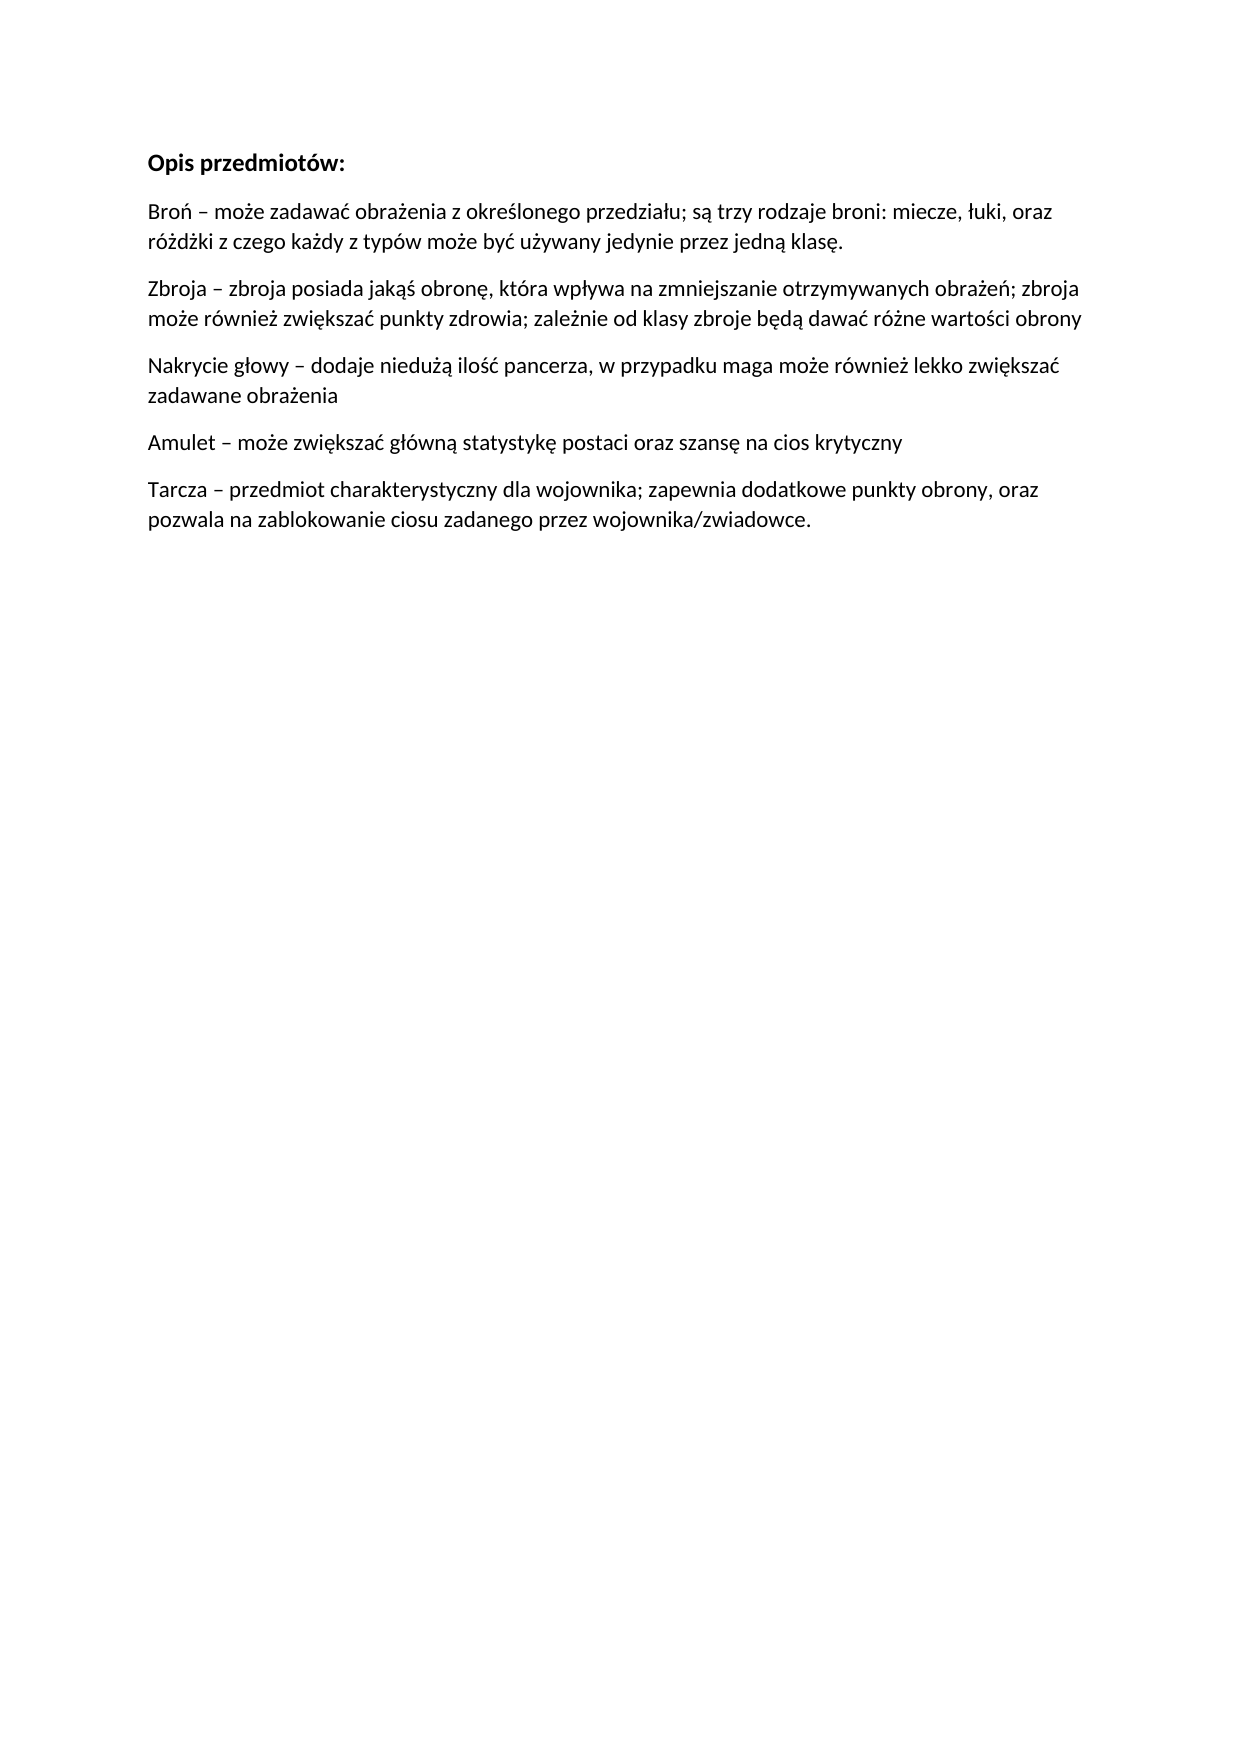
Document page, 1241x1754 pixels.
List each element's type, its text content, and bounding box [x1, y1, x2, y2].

text Opis przedmiotów: [148, 148, 1093, 178]
text Zbroja – zbroja posiada jakąś obronę, która wpływa na zmniejszanie otrzymywanych obrażeń; zbroja może również zwiększać punkty zdrowia; zależnie od klasy zbroje będą dawać różne wartości obrony [148, 274, 1093, 332]
text Tarcza – przedmiot charakterystyczny dla wojownika; zapewnia dodatkowe punkty obrony, oraz pozwala na zablokowanie ciosu zadanego przez wojownika/zwiadowce. [148, 475, 1093, 533]
text Nakrycie głowy – dodaje niedużą ilość pancerza, w przypadku maga może również lekko zwiększać zadawane obrażenia [148, 351, 1093, 409]
text Amulet – może zwiększać główną statystykę postaci oraz szansę na cios krytyczny [148, 428, 1093, 456]
text Broń – może zadawać obrażenia z określonego przedziału; są trzy rodzaje broni: miecze, łuki, oraz różdżki z czego każdy z typów może być używany jedynie przez jedną klasę. [148, 197, 1093, 255]
